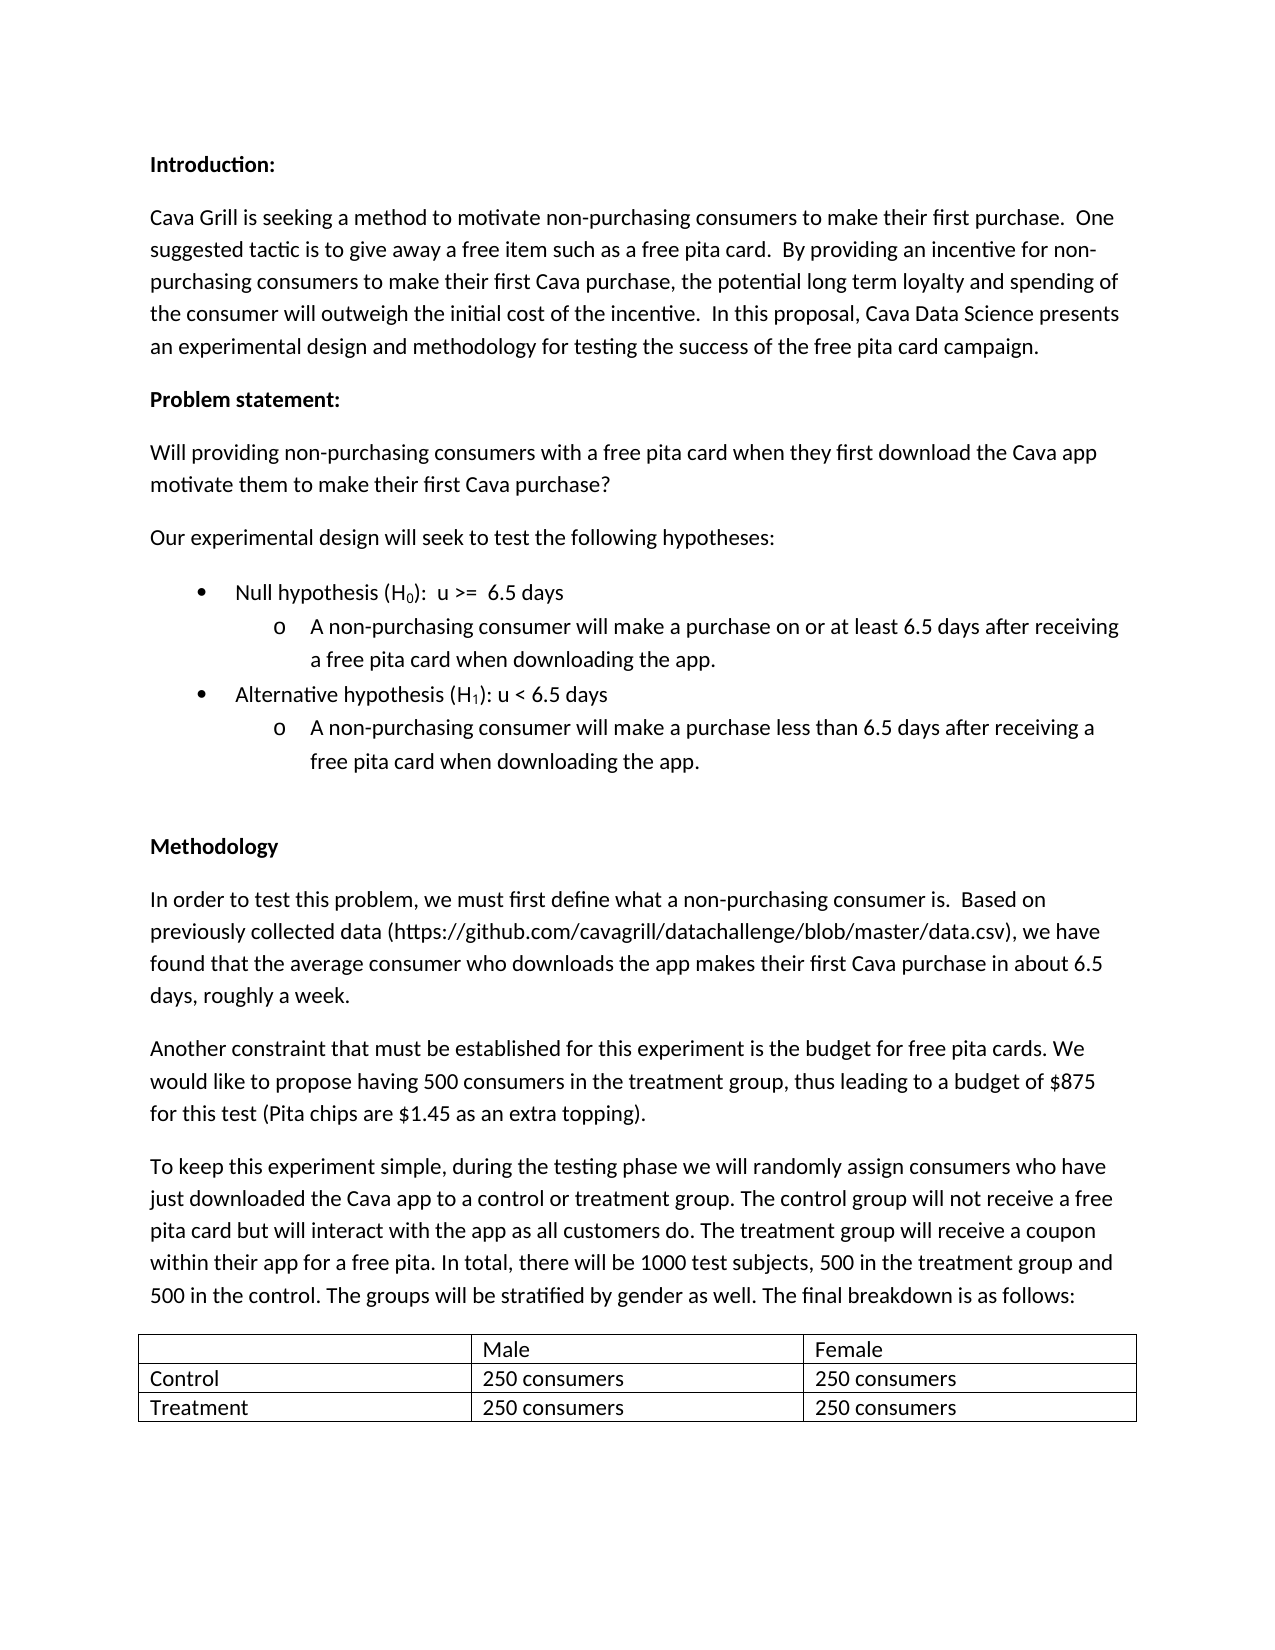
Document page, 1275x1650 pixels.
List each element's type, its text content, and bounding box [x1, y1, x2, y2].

text Another constraint that must be established for this experiment is the budget for free pita cards. We would like to propose having 500 consumers in the treatment group, thus leading to a budget of $875 for this test (Pita chips are $1.45 as an extra topping). [150, 1034, 1125, 1127]
text Will providing non-purchasing consumers with a free pita card when they first download the Cava app motivate them to make their first Cava purchase? [150, 438, 1125, 498]
text Problem statement: [150, 385, 1125, 413]
text Cava Grill is seeking a method to motivate non-purchasing consumers to make their first purchase. One suggested tactic is to give away a free item such as a free pita card. By providing an incentive for non-purchasing consumers to make their first Cava purchase, the potential long term loyalty and spending of the consumer will outweigh the initial cost of the incentive. In this proposal, Cava Data Science presents an experimental design and methodology for testing the success of the free pita card campaign. [150, 203, 1125, 360]
table_cell 250 consumers [804, 1393, 1136, 1421]
list A non-purchasing consumer will make a purchase less than 6.5 days after receiving a free pita card when downloading the app. [273, 713, 1125, 775]
list Null hypothesis (H0): u >= 6.5 days [198, 576, 406, 607]
table_header Male [472, 1335, 803, 1363]
table_cell Control [139, 1364, 471, 1392]
list Alternative hypothesis (H1): u < 6.5 days [198, 677, 1125, 709]
list A non-purchasing consumer will make a purchase on or at least 6.5 days after receiving a free pita card when downloading the app. [273, 612, 1125, 673]
table_cell Treatment [139, 1393, 471, 1421]
text Introduction: [150, 150, 1125, 178]
text Methodology [150, 832, 1125, 860]
table_header [139, 1335, 471, 1363]
table_cell 250 consumers [472, 1364, 803, 1392]
table_header Female [804, 1335, 1136, 1363]
table_cell 250 consumers [804, 1364, 1136, 1392]
text To keep this experiment simple, during the testing phase we will randomly assign consumers who have just downloaded the Cava app to a control or treatment group. The control group will not receive a free pita card but will interact with the app as all customers do. The treatment group will receive a coupon within their app for a free pita. In total, there will be 1000 test subjects, 500 in the treatment group and 500 in the control. The groups will be stratified by gender as well. The final breakdown is as follows: [150, 1152, 1125, 1309]
table_cell 250 consumers [472, 1393, 803, 1421]
text Our experimental design will seek to test the following hypotheses: [150, 523, 1125, 551]
text In order to test this problem, we must first define what a non-purchasing consumer is. Based on previously collected data (https://github.com/cavagrill/datachallenge/blob/master/data.csv), we have found that the average consumer who downloads the app makes their first Cava purchase in about 6.5 days, roughly a week. [150, 885, 1125, 1009]
list Null hypothesis (H0): u >= 6.5 days [414, 576, 1125, 607]
